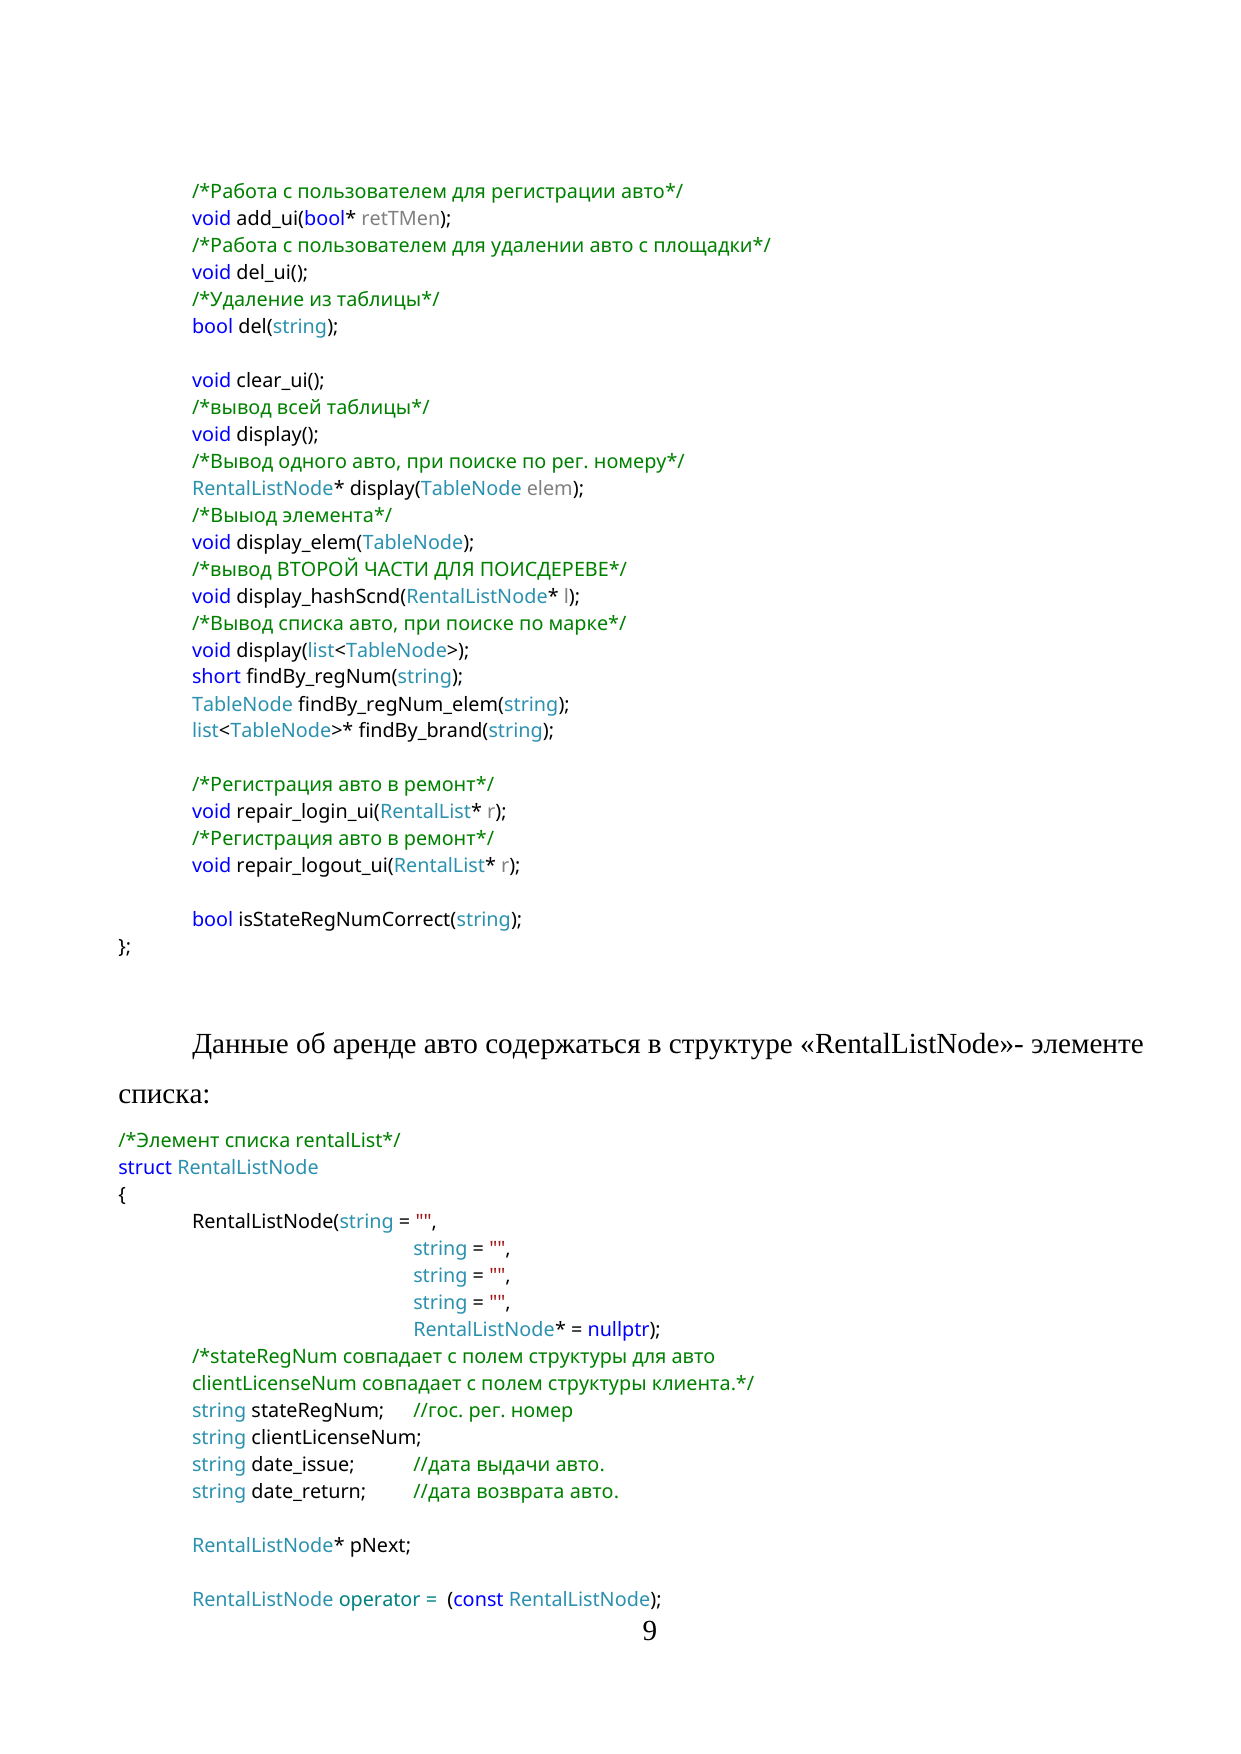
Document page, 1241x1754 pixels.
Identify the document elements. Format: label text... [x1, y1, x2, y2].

text string clientLicenseNum; [118, 1423, 1181, 1450]
text RentalListNode(string = "", [118, 1207, 1181, 1234]
text short findBy_regNum(string); [118, 663, 1181, 690]
text bool isStateRegNumCorrect(string); [118, 906, 1181, 933]
text void repair_logout_ui(RentalList* r); [118, 852, 1181, 879]
text RentalListNode* pNext; [118, 1531, 1181, 1558]
text /*вывод ВТОРОЙ ЧАСТИ ДЛЯ ПОИСДЕРЕВЕ*/ [118, 555, 1181, 582]
text RentalListNode* = nullptr); [118, 1315, 1181, 1342]
text { [118, 1180, 1181, 1207]
text Данные об аренде авто содержаться в структуре «RentalListNode»- элементе списка: [118, 1026, 1181, 1110]
text RentalListNode operator = (const RentalListNode); [118, 1585, 1181, 1612]
text /*Выыод элемента*/ [118, 501, 1181, 528]
text bool del(string); [118, 312, 1181, 339]
text /*stateRegNum совпадает с полем структуры для авто [118, 1342, 1181, 1369]
text void display_elem(TableNode); [118, 528, 1181, 555]
text /*Работа с пользователем для регистрации авто*/ [118, 177, 1181, 204]
text string date_return; //дата возврата авто. [118, 1477, 1181, 1504]
text void add_ui(bool* retTMen); [118, 204, 1181, 231]
text void del_ui(); [118, 258, 1181, 285]
text void display(list<TableNode>); [118, 636, 1181, 663]
text string = "", [118, 1261, 1181, 1288]
text string stateRegNum; //гос. рег. номер [118, 1396, 1181, 1423]
text /*Вывод списка авто, при поиске по марке*/ [118, 609, 1181, 636]
text /*Вывод одного авто, при поиске по рег. номеру*/ [118, 447, 1181, 474]
text /*Регистрация авто в ремонт*/ [118, 771, 1181, 798]
text void clear_ui(); [118, 366, 1181, 393]
text string = "", [118, 1234, 1181, 1261]
text string date_issue; //дата выдачи авто. [118, 1450, 1181, 1477]
text /*Удаление из таблицы*/ [118, 285, 1181, 312]
text /*Регистрация авто в ремонт*/ [118, 825, 1181, 852]
text void repair_login_ui(RentalList* r); [118, 798, 1181, 825]
text /*вывод всей таблицы*/ [118, 393, 1181, 420]
text void display(); [118, 420, 1181, 447]
text RentalListNode* display(TableNode elem); [118, 474, 1181, 501]
text TableNode findBy_regNum_elem(string); [118, 690, 1181, 717]
text /*Работа с пользователем для удалении авто с площадки*/ [118, 231, 1181, 258]
text clientLicenseNum совпадает с полем структуры клиента.*/ [118, 1369, 1181, 1396]
text void display_hashScnd(RentalListNode* l); [118, 582, 1181, 609]
text struct RentalListNode [118, 1153, 1181, 1180]
text list<TableNode>* findBy_brand(string); [118, 717, 1181, 744]
text }; [118, 933, 1181, 959]
text /*Элемент списка rentalList*/ [118, 1126, 1181, 1153]
text string = "", [118, 1288, 1181, 1315]
